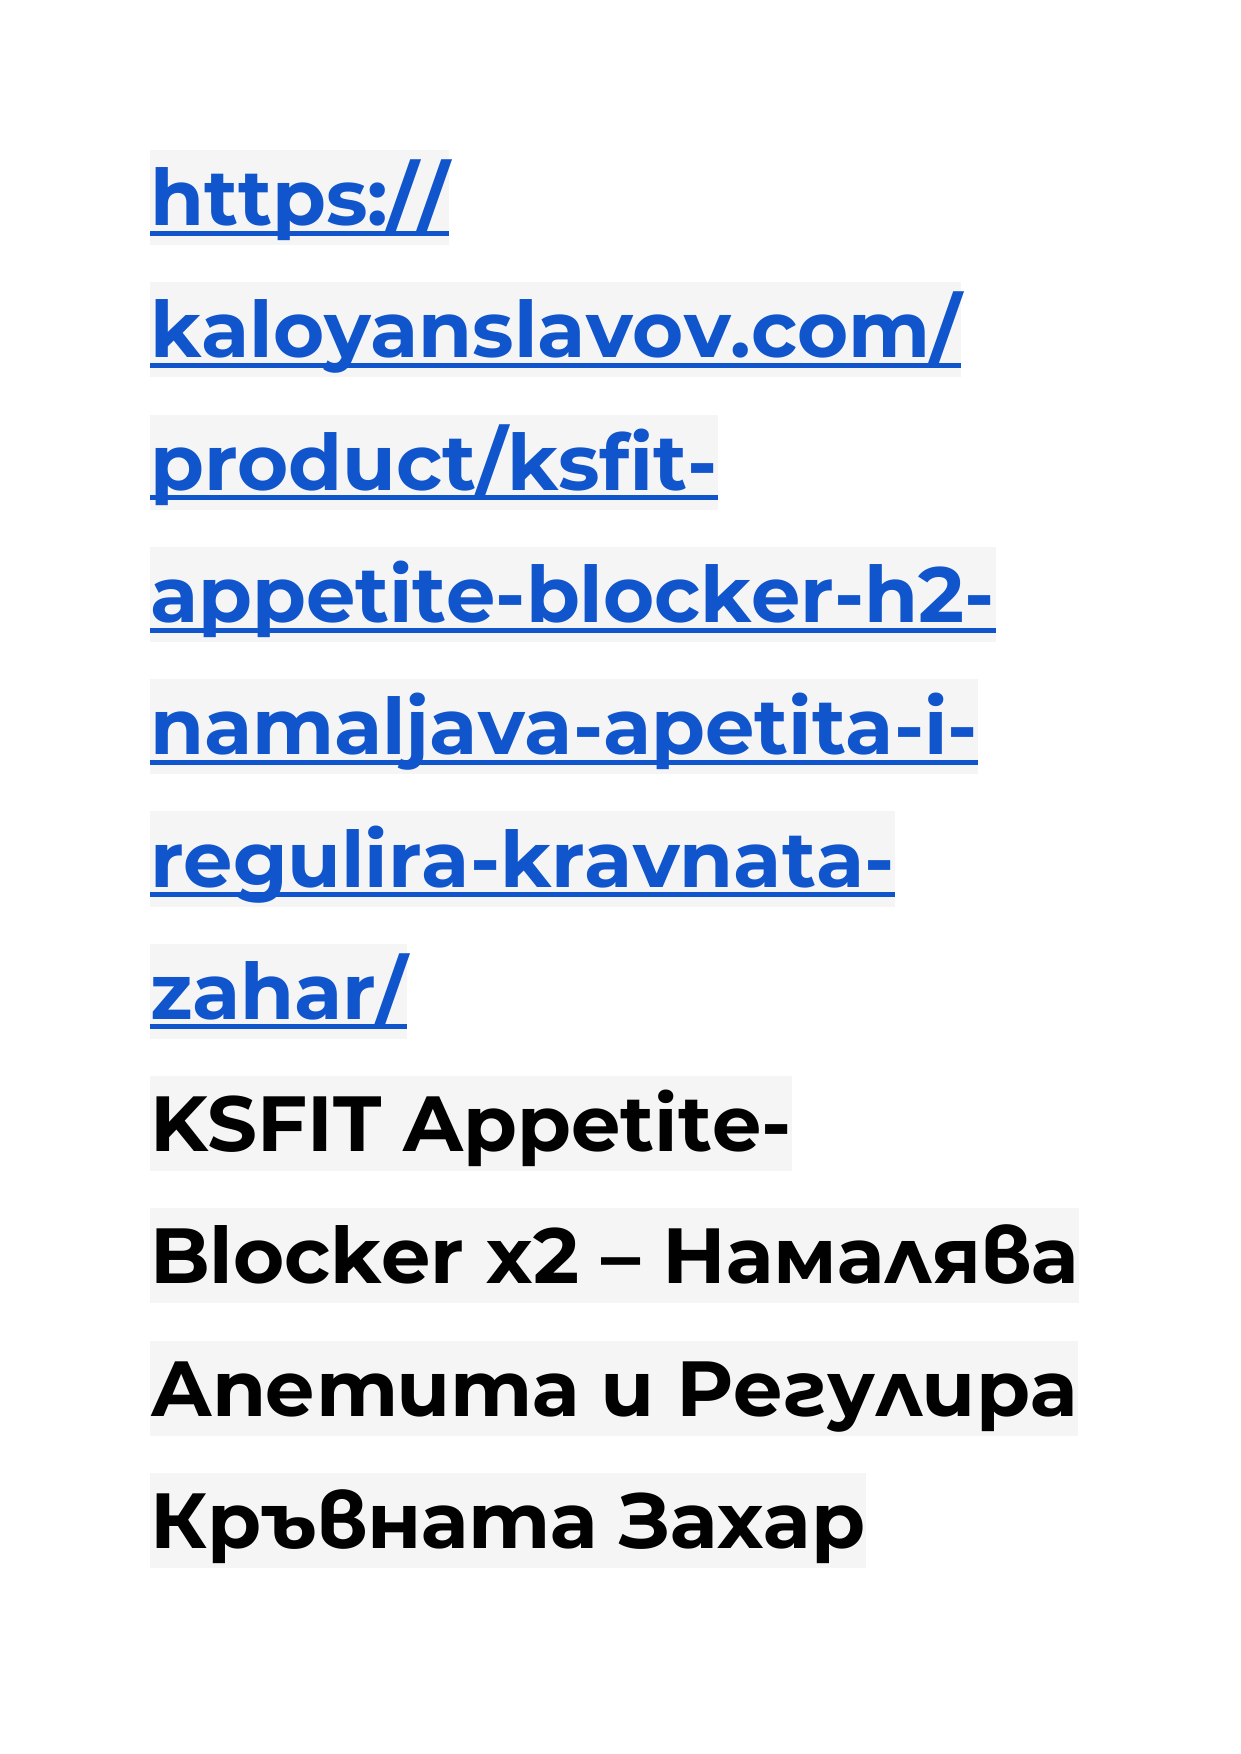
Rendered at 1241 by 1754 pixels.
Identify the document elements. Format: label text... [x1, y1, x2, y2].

subtitle https://kaloyanslavov.com/product/ksfit-appetite-blocker-h2-namaljava-apetita-i-regulira-kravnata-zahar/ [150, 150, 1090, 1039]
subtitle KSFIT Appetite-Blocker х2 – Намалява Апетита и Регулира Кръвната Захар [150, 1076, 1090, 1568]
